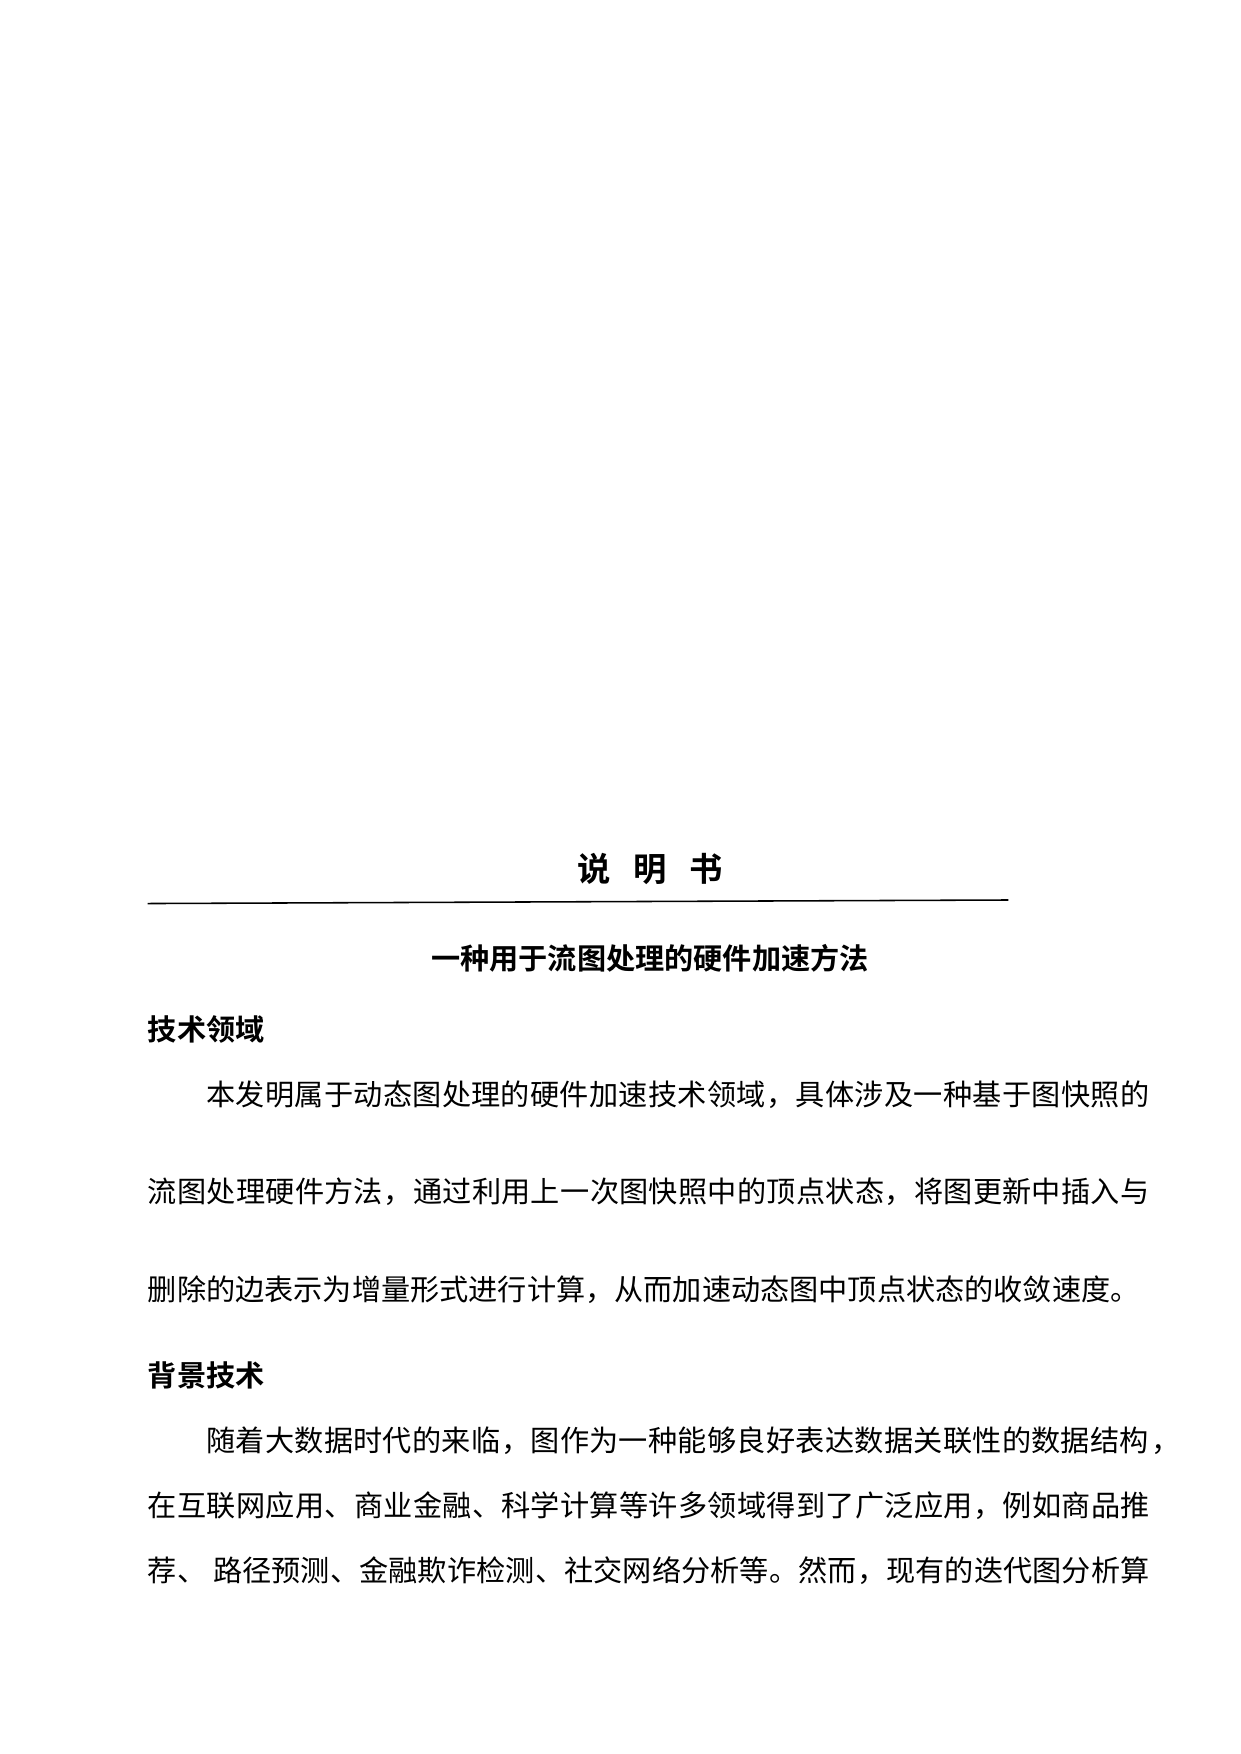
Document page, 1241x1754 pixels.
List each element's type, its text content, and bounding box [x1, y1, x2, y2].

text 背景技术 [148, 1341, 1152, 1406]
title 说 明 书 [148, 834, 1152, 899]
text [148, 1406, 1152, 1601]
text 本发明属于动态图处理的硬件加速技术领域，具体涉及一种基于图快照的流图处理硬件方法，通过利用上一次图快照中的顶点状态，将图更新中插入与删除的边表示为增量形式进行计算，从而加速动态图中顶点状态的收敛速度。 [148, 1060, 1152, 1320]
text 技术领域 [148, 995, 1152, 1060]
title 一种用于流图处理的硬件加速方法 [148, 924, 1152, 989]
